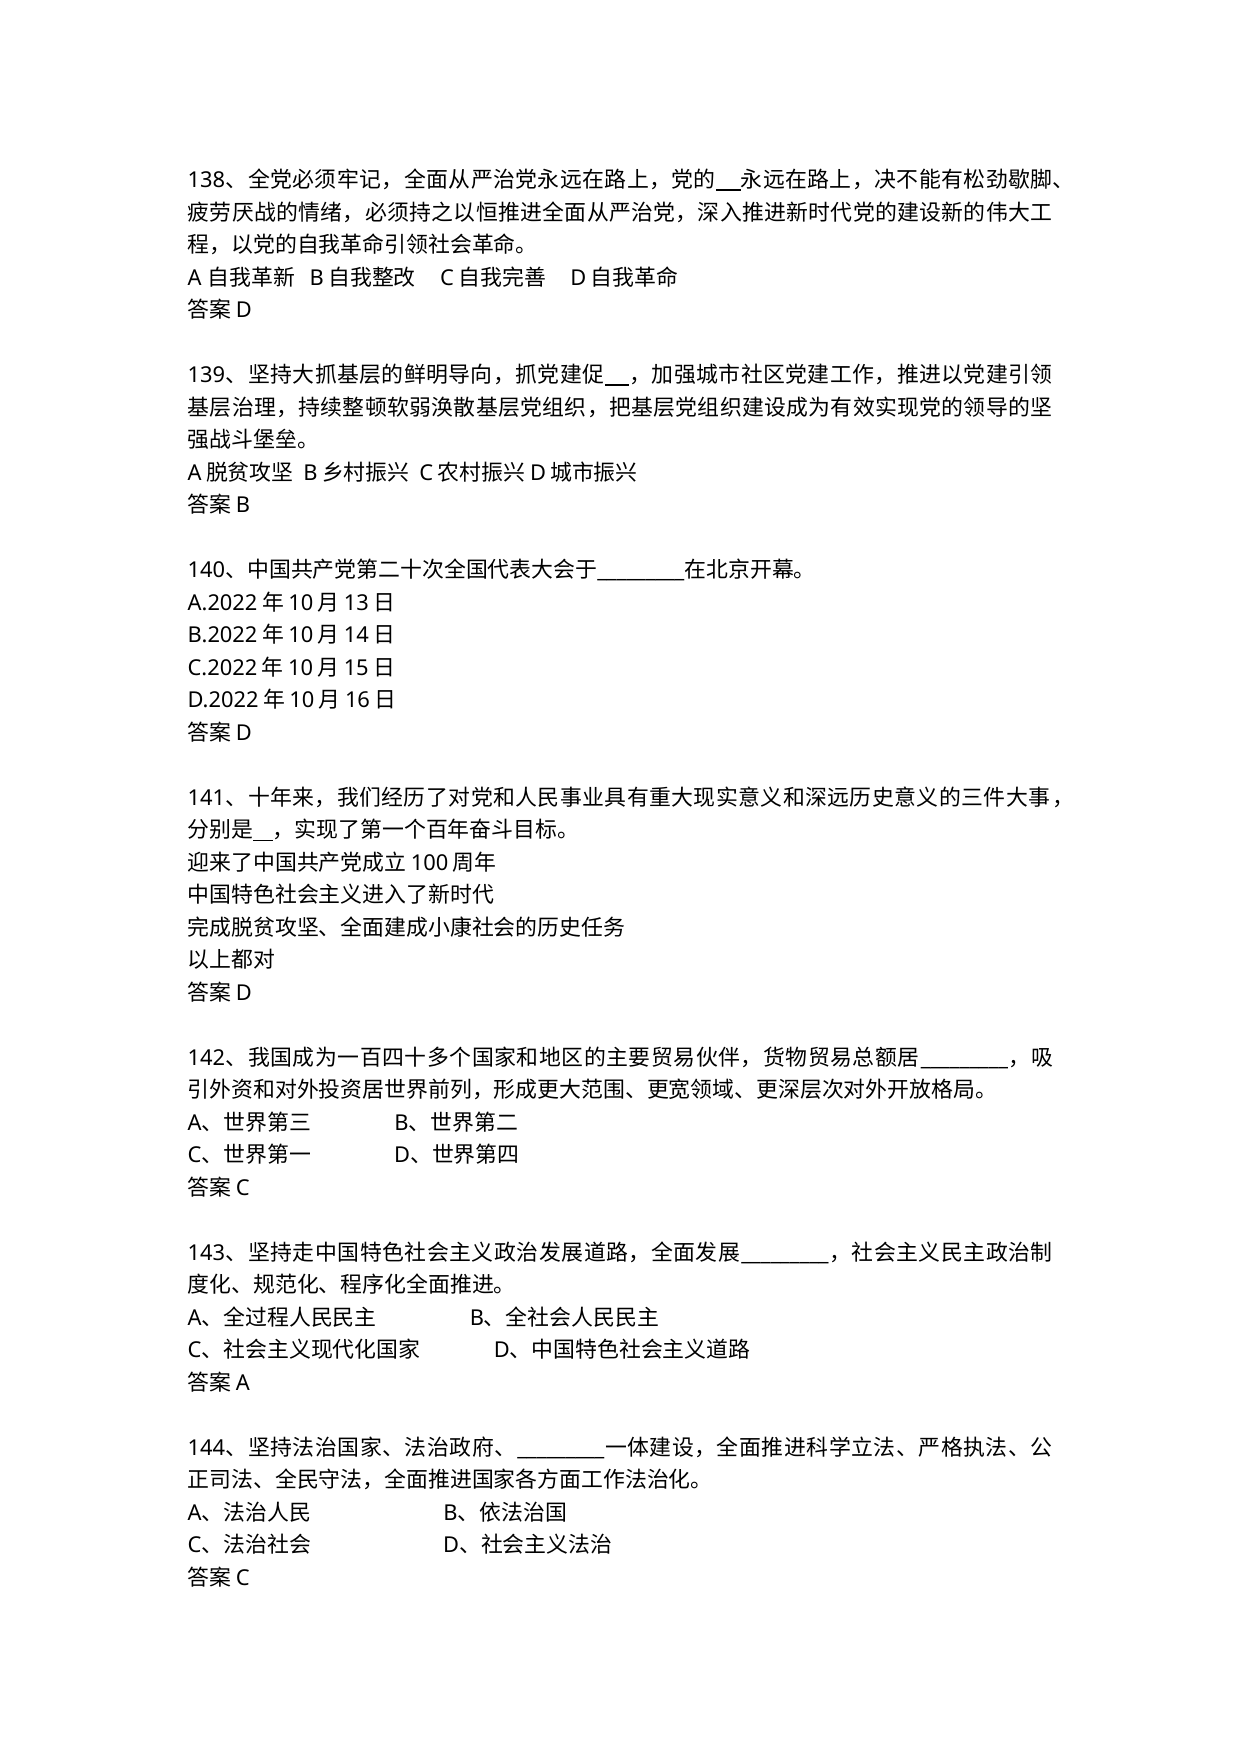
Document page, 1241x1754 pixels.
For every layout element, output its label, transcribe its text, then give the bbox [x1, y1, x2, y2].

text B.2022年10月14日 [187, 617, 1053, 649]
text 答案B [187, 487, 1053, 519]
text 142、我国成为一百四十多个国家和地区的主要贸易伙伴，货物贸易总额居_________，吸引外资和对外投资居世界前列，形成更大范围、更宽领域、更深层次对外开放格局。 [187, 1039, 1053, 1104]
text A 自我革新 B自我整改 C自我完善 D自我革命 [187, 259, 1053, 292]
text 138、全党必须牢记，全面从严治党永远在路上，党的 永远在路上，决不能有松劲歇脚、疲劳厌战的情绪，必须持之以恒推进全面从严治党，深入推进新时代党的建设新的伟大工程，以党的自我革命引领社会革命。 [187, 162, 1053, 259]
text 144、坚持法治国家、法治政府、_________一体建设，全面推进科学立法、严格执法、公正司法、全民守法，全面推进国家各方面工作法治化。 [187, 1429, 1053, 1494]
text 答案D [187, 714, 1053, 747]
text 答案C [187, 1559, 1053, 1592]
text 迎来了中国共产党成立100周年 [187, 844, 1053, 877]
text 139、坚持大抓基层的鲜明导向，抓党建促 ，加强城市社区党建工作，推进以党建引领基层治理，持续整顿软弱涣散基层党组织，把基层党组织建设成为有效实现党的领导的坚强战斗堡垒。 [187, 357, 1053, 454]
text 中国特色社会主义进入了新时代 [187, 877, 1053, 909]
text C、世界第一 D、世界第四 [187, 1137, 1053, 1169]
text 答案A [187, 1364, 1053, 1397]
text 答案D [187, 292, 1053, 324]
text A、法治人民 B、依法治国 [187, 1494, 1053, 1527]
text 143、坚持走中国特色社会主义政治发展道路，全面发展_________，社会主义民主政治制度化、规范化、程序化全面推进。 [187, 1234, 1053, 1299]
text A脱贫攻坚 B乡村振兴 C农村振兴 D城市振兴 [187, 454, 1053, 487]
text A、世界第三 B、世界第二 [187, 1104, 1053, 1137]
text 141、十年来，我们经历了对党和人民事业具有重大现实意义和深远历史意义的三件大事，分别是 ，实现了第一个百年奋斗目标。 [187, 779, 1053, 844]
text C、法治社会 D、社会主义法治 [187, 1527, 1053, 1559]
text C.2022年10月15日 [187, 649, 1053, 682]
text A.2022年10月13日 [187, 584, 1053, 617]
text 完成脱贫攻坚、全面建成小康社会的历史任务 [187, 909, 1053, 942]
text C、社会主义现代化国家 D、中国特色社会主义道路 [187, 1332, 1053, 1364]
text 140、中国共产党第二十次全国代表大会于_________在北京开幕。 [187, 552, 1053, 584]
text 答案D [187, 974, 1053, 1007]
text 答案C [187, 1169, 1053, 1202]
text D.2022年10月16日 [187, 682, 1053, 714]
text 以上都对 [187, 942, 1053, 974]
text A、全过程人民民主 B、全社会人民民主 [187, 1299, 1053, 1332]
